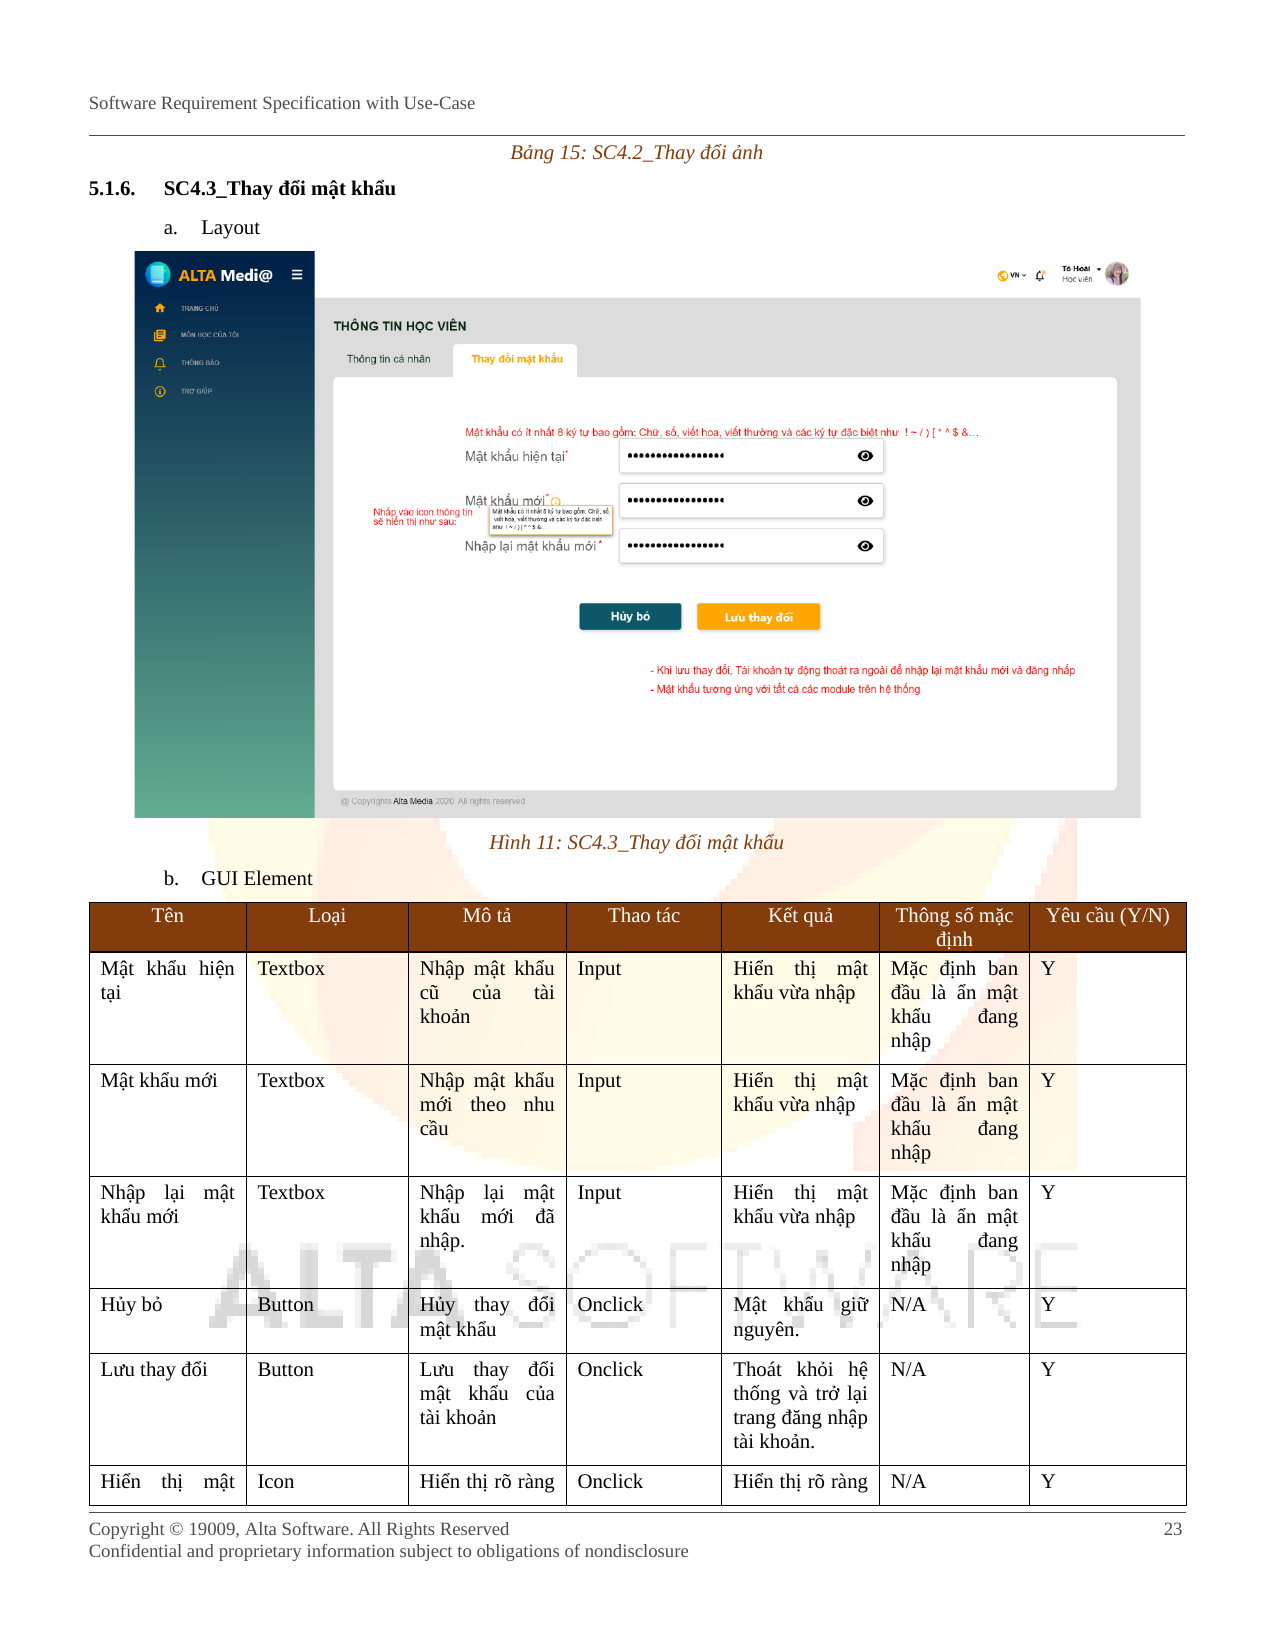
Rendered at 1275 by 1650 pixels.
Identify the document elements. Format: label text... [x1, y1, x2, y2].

table_header Tên [90, 903, 246, 951]
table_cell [722, 1466, 879, 1505]
table_cell Textbox [247, 953, 408, 1064]
table_cell Button [247, 1354, 408, 1465]
table_cell Mặc định ban đầu là ẩn mật khẩu đang nhập [880, 1065, 1029, 1176]
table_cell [409, 1466, 566, 1505]
table_cell N/A [880, 1289, 1029, 1352]
table_cell Hiển thị mật khẩu vừa nhập [722, 953, 879, 1064]
table_cell Hủy bỏ [90, 1289, 246, 1352]
table_header Thao tác [567, 903, 721, 951]
table_cell Y [1030, 1177, 1186, 1288]
table_cell N/A [880, 1354, 1029, 1465]
table_cell Y [1030, 1289, 1186, 1352]
table_cell Input [567, 1065, 721, 1176]
table_cell Hiển thị mật khẩu [90, 1466, 246, 1505]
table_cell Mặc định ban đầu là ẩn mật khẩu đang nhập [880, 1177, 1029, 1288]
table_cell Thoát khỏi hệ thống và trở lại trang đăng nhập tài khoản. [722, 1354, 879, 1465]
table_cell Nhập mật khẩu mới theo nhu cầu [409, 1065, 566, 1176]
subtitle SC4.3_Thay đổi mật khẩu [88, 176, 1186, 200]
table_cell Lưu thay đổi mật khẩu của tài khoản [409, 1354, 566, 1465]
picture [134, 251, 1141, 818]
table_cell Input [567, 1177, 721, 1288]
table_header Thông số mặc định [880, 903, 1029, 951]
table_cell Y [1030, 1065, 1186, 1176]
table_cell Nhập lại mật khẩu mới [90, 1177, 246, 1288]
table_cell Mặc định ban đầu là ẩn mật khẩu đang nhập [880, 953, 1029, 1064]
table_header Kết quả [722, 903, 879, 951]
table_cell N/A [880, 1466, 1029, 1505]
table_cell Onclick [567, 1354, 721, 1465]
table_header Loại [247, 903, 408, 951]
table_cell Button [247, 1289, 408, 1352]
table_header Mô tả [409, 903, 566, 951]
table_cell Textbox [247, 1065, 408, 1176]
table_cell Textbox [247, 1177, 408, 1288]
table_cell Y [1030, 1354, 1186, 1465]
table_cell Icon [247, 1466, 408, 1505]
table_cell Mật khẩu hiện tại [90, 953, 246, 1064]
table_cell Y [1030, 953, 1186, 1064]
table_cell Hủy thay đổi mật khẩu [409, 1289, 566, 1352]
table_header Yêu cầu (Y/N) [1030, 903, 1186, 951]
table_cell Hiển thị mật khẩu vừa nhập [722, 1065, 879, 1176]
table_cell Onclick [567, 1466, 721, 1505]
list Layout [163, 215, 1186, 239]
table_cell Mật khẩu giữ nguyên. [722, 1289, 879, 1352]
list GUI Element [163, 866, 1186, 890]
table_cell Input [567, 953, 721, 1064]
table_cell Nhập lại mật khẩu mới đã nhập. [409, 1177, 566, 1288]
table_cell Nhập mật khẩu cũ của tài khoản [409, 953, 566, 1064]
table_cell Y [1030, 1466, 1186, 1505]
table_cell Hiển thị mật khẩu vừa nhập [722, 1177, 879, 1288]
table_cell Mật khẩu mới [90, 1065, 246, 1176]
table_cell Lưu thay đổi [90, 1354, 246, 1465]
table_cell Onclick [567, 1289, 721, 1352]
